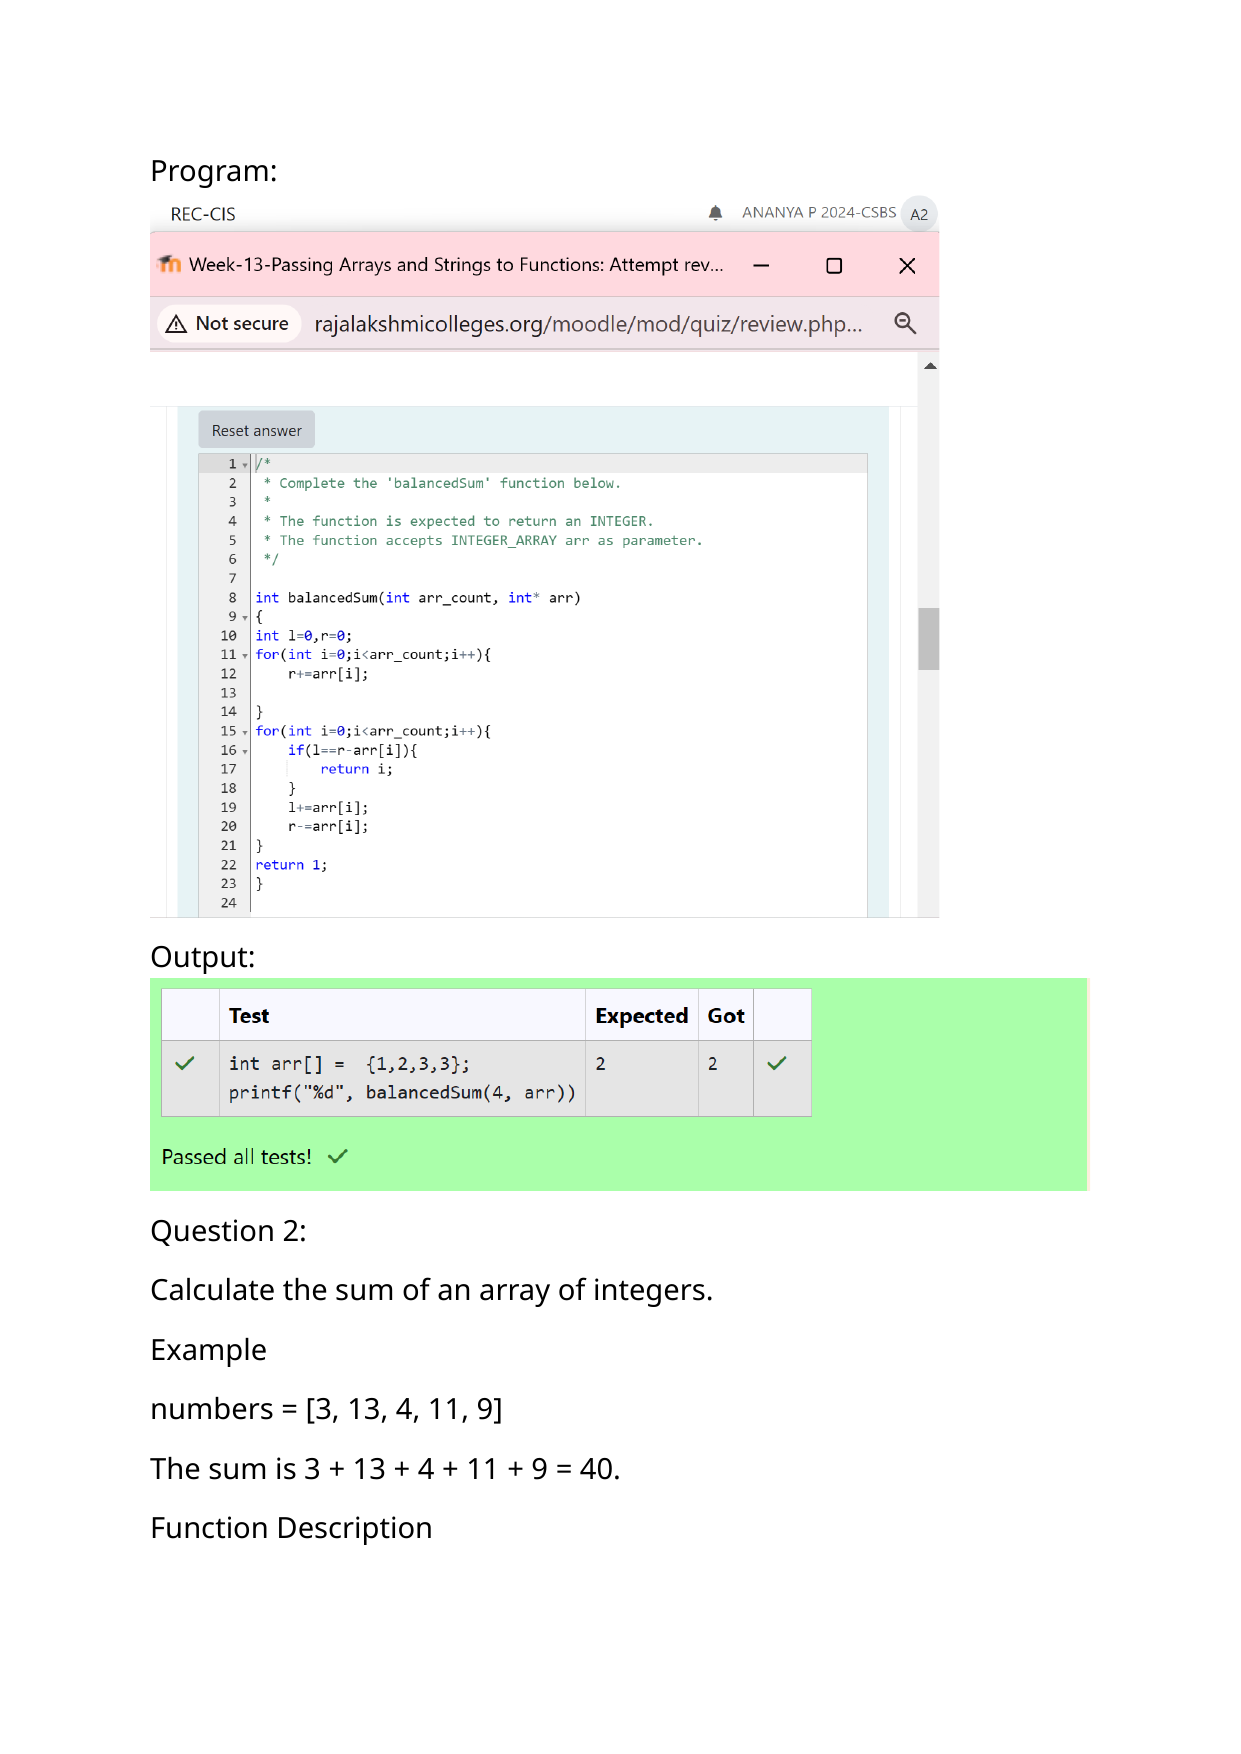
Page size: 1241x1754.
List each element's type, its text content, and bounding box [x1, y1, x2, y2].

text numbers = [3, 13, 4, 11, 9] [150, 1388, 1090, 1428]
picture [150, 978, 1091, 1191]
text Output: [150, 936, 1090, 978]
text Question 2: [150, 1210, 1090, 1250]
text The sum is 3 + 13 + 4 + 11 + 9 = 40. [150, 1448, 1090, 1488]
text Calculate the sum of an array of integers. [150, 1269, 1090, 1309]
picture [150, 192, 940, 918]
text Example [150, 1329, 1090, 1369]
text Function Description [150, 1507, 1090, 1547]
